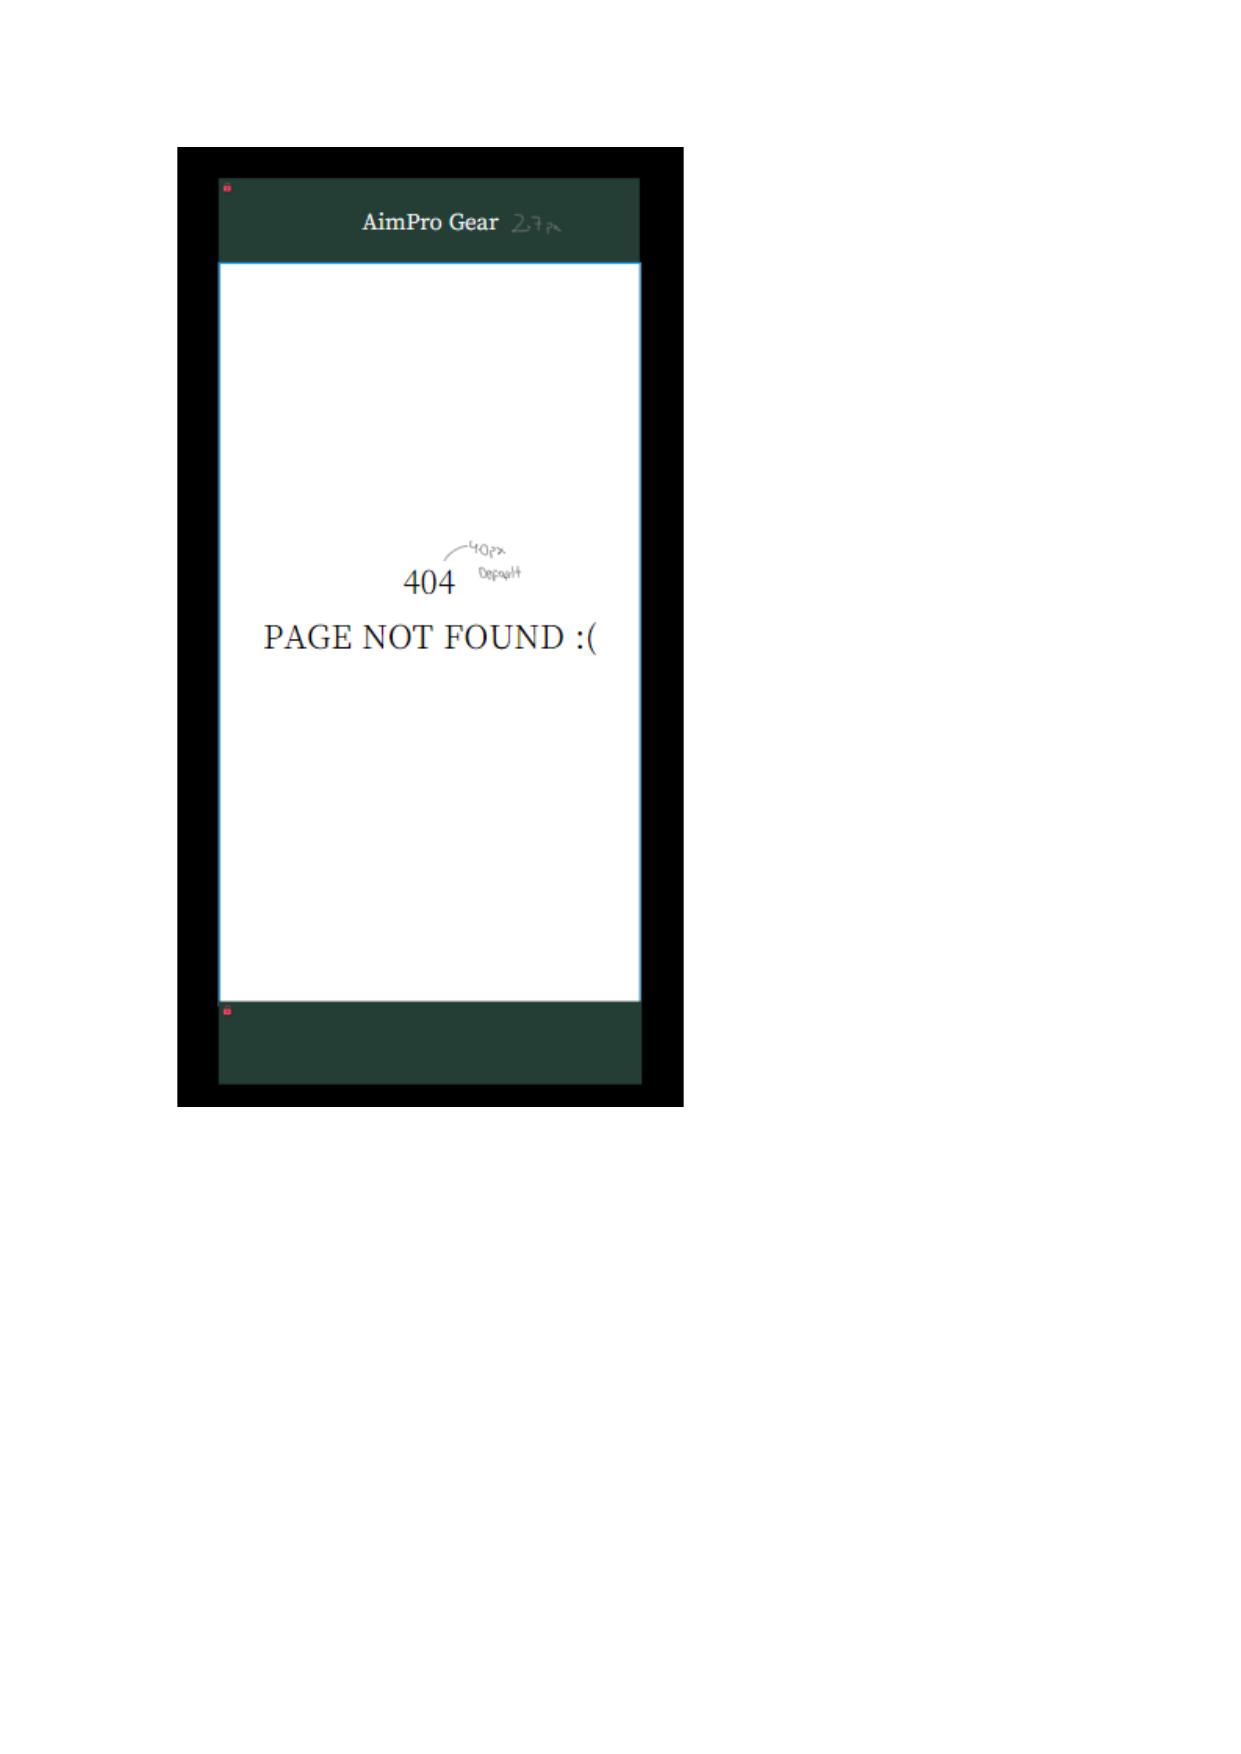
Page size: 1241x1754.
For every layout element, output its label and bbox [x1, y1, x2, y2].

picture [177, 147, 684, 1107]
